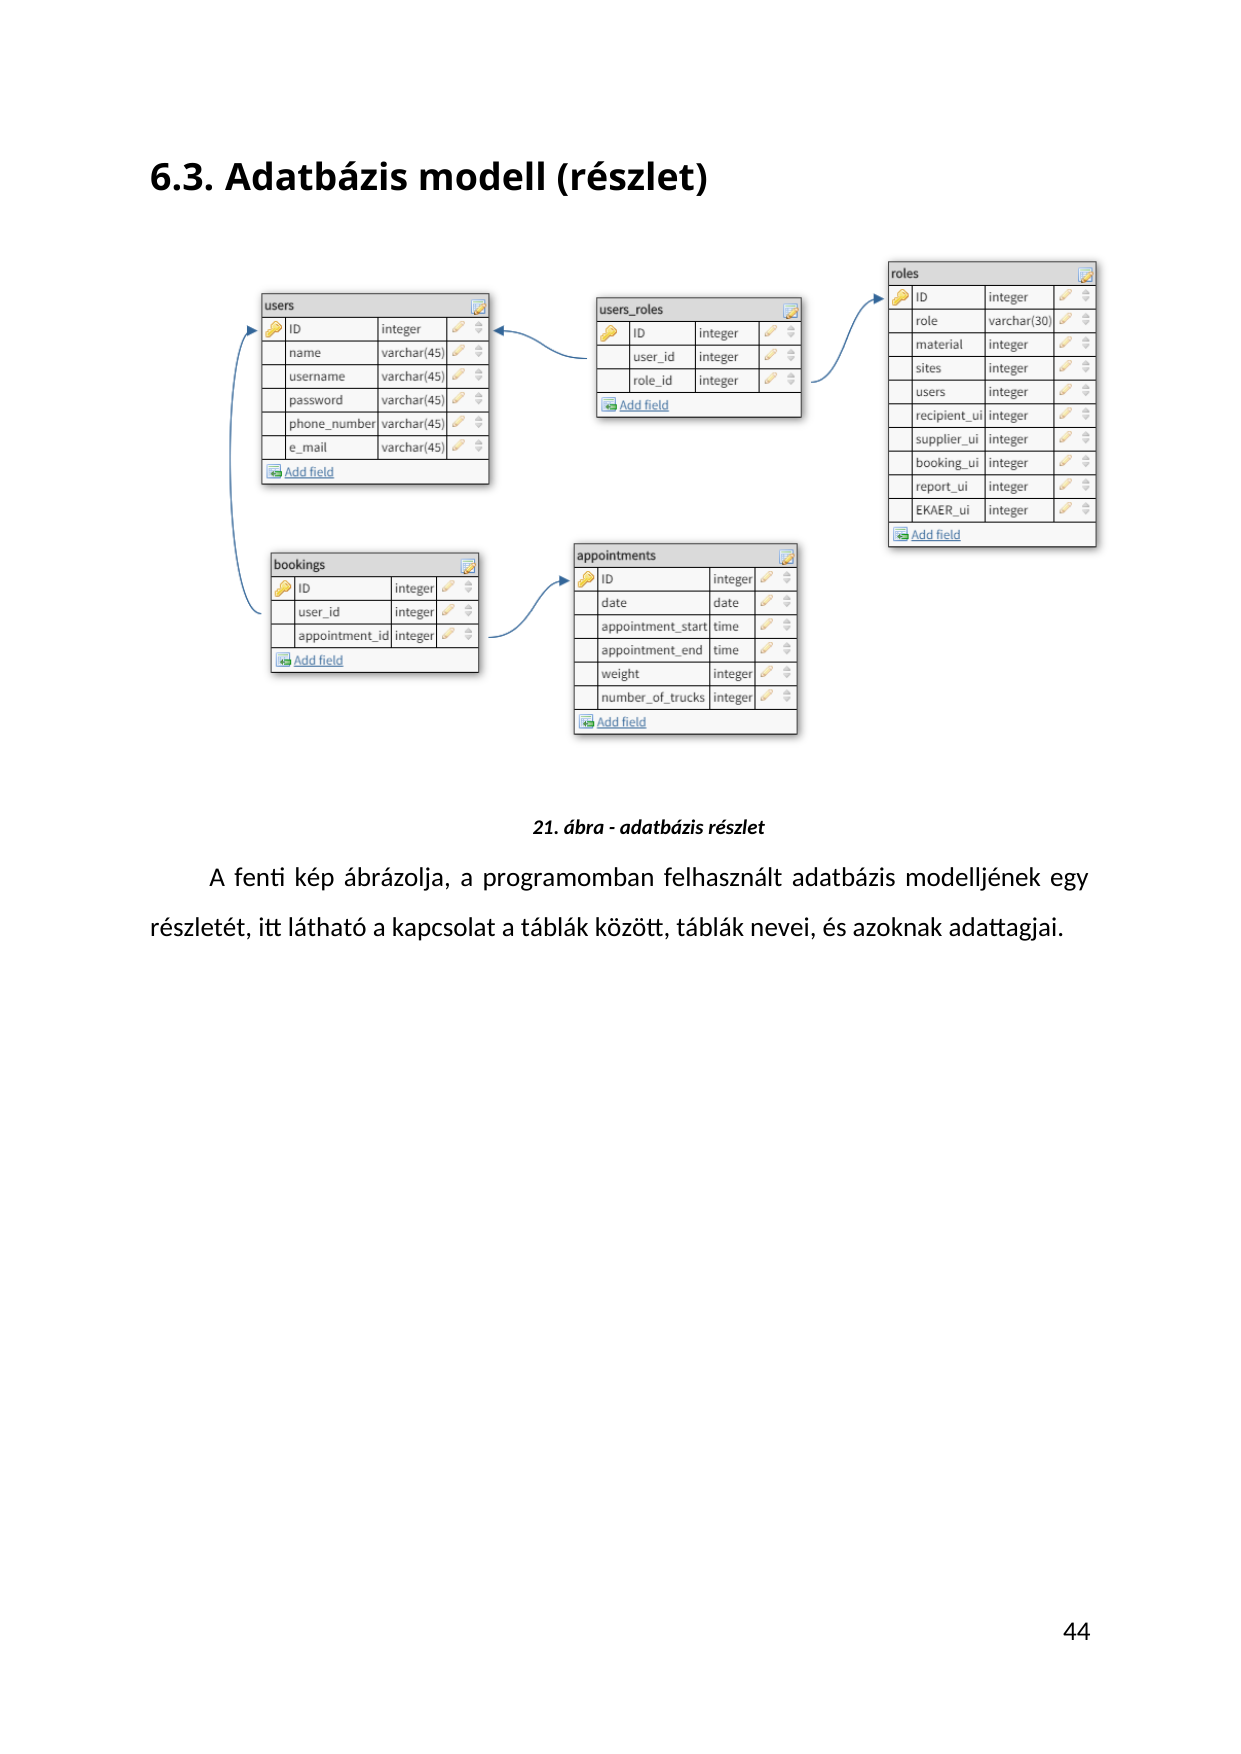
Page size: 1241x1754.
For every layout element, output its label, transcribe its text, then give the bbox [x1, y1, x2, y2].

subtitle 6.3. Adatbázis modell (részlet) [150, 150, 1090, 201]
text 21. ábra - adatbázis részlet [150, 814, 1090, 840]
picture [209, 251, 1150, 782]
text A fenti kép ábrázolja, a programomban felhasznált adatbázis modelljének egy részletét, itt látható a kapcsolat a táblák között, táblák nevei, és azoknak adattagjai. [150, 861, 1090, 943]
